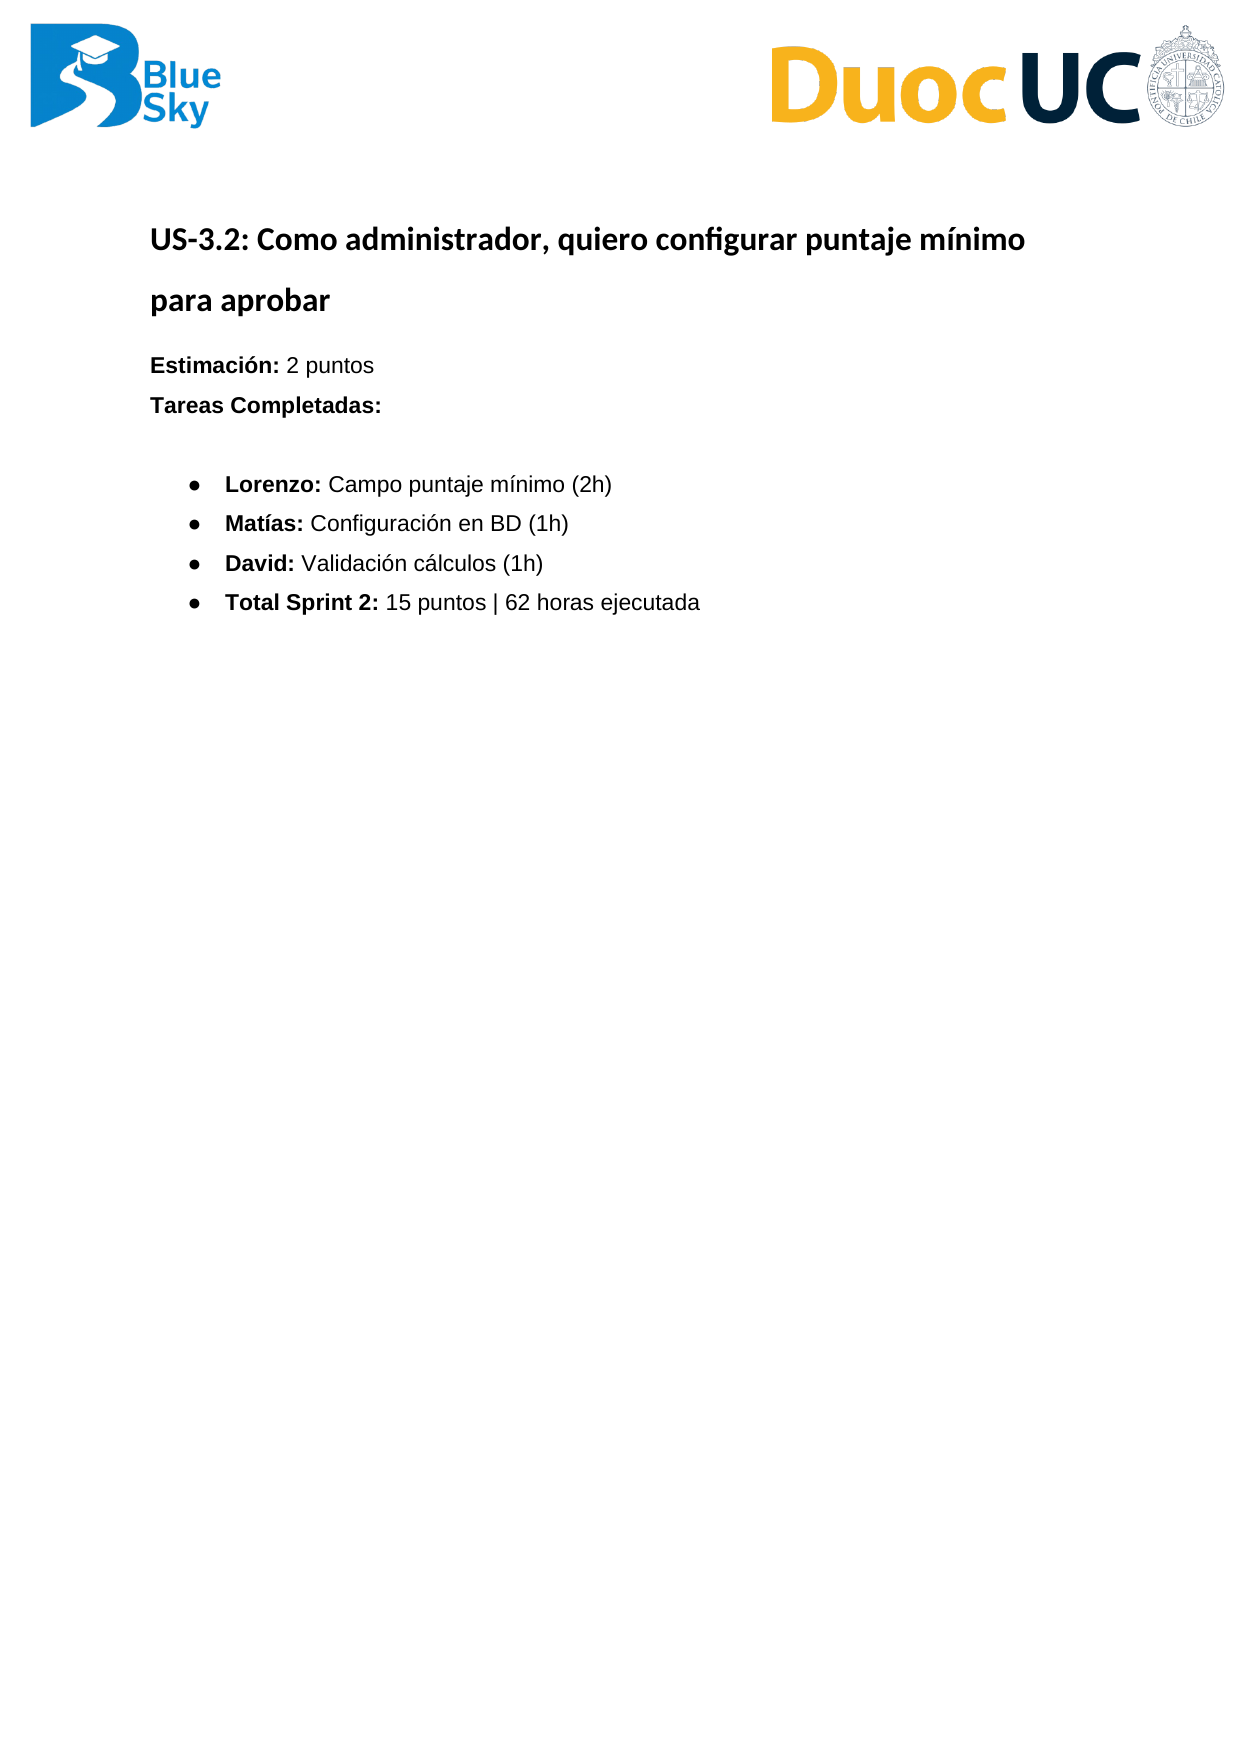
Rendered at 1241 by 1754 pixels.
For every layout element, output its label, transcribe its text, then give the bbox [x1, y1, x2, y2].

picture [765, 18, 1229, 133]
list David: Validación cálculos (1h) [187, 550, 1090, 576]
subtitle US-3.2: Como administrador, quiero configurar puntaje mínimo para aprobar [150, 218, 1090, 319]
list Lorenzo: Campo puntaje mínimo (2h) [187, 471, 1090, 497]
list Total Sprint 2: 15 puntos | 62 horas ejecutada [187, 589, 1090, 616]
picture [23, 18, 230, 133]
text Estimación: 2 puntos [150, 352, 1090, 379]
text Tareas Completadas: [150, 392, 1090, 418]
list Matías: Configuración en BD (1h) [187, 510, 1090, 537]
